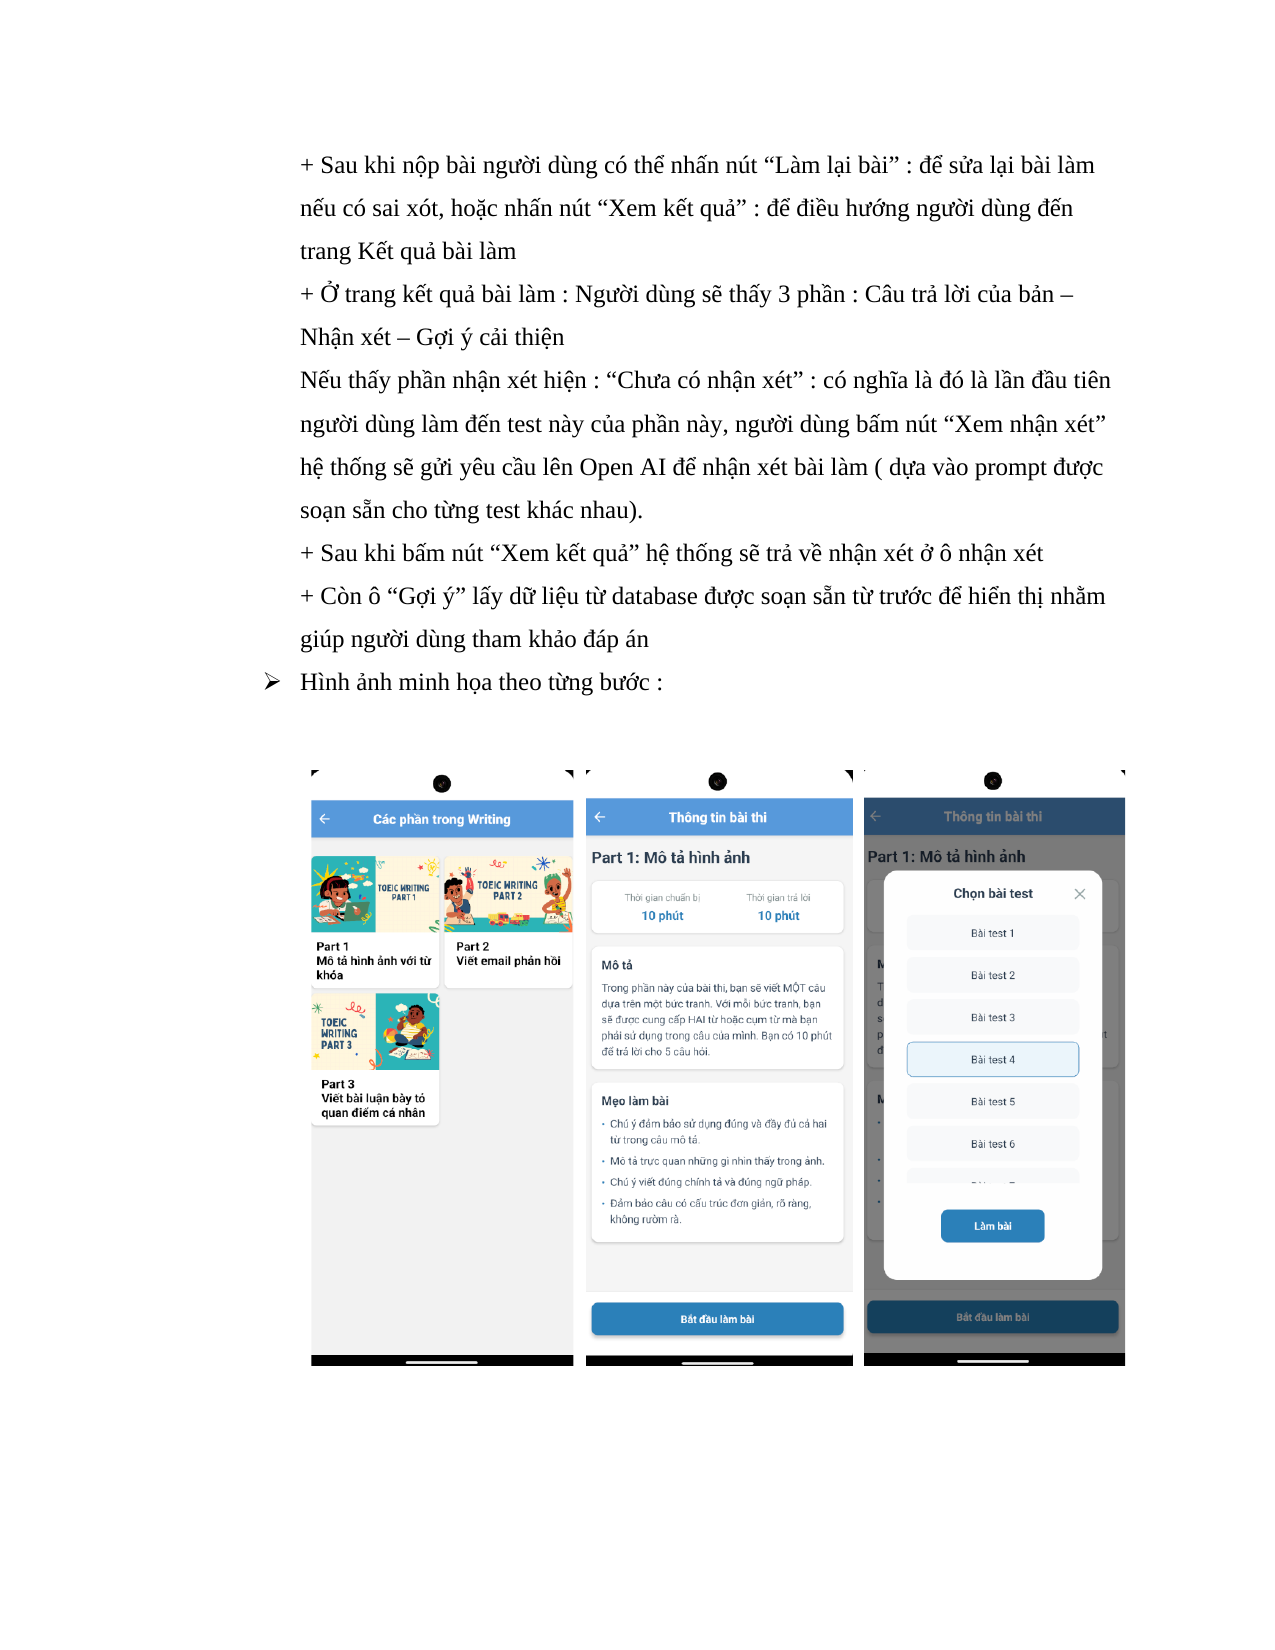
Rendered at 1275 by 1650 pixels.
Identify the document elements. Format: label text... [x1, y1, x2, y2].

picture [311, 770, 574, 1366]
list + Ở trang kết quả bài làm : Người dùng sẽ thấy 3 phần : Câu trả lời của bản – Nhận xét – Gợi ý cải thiện [300, 279, 1125, 351]
list + Sau khi nộp bài người dùng có thể nhấn nút “Làm lại bài” : để sửa lại bài làm nếu có sai xót, hoặc nhấn nút “Xem kết quả” : để điều hướng người dùng đến trang Kết quả bài làm [300, 150, 1125, 265]
picture [586, 770, 853, 1366]
list + Còn ô “Gợi ý” lấy dữ liệu từ database được soạn sẵn từ trước để hiển thị nhằm giúp người dùng tham khảo đáp án [300, 581, 1125, 653]
table_header [575, 770, 853, 1379]
table_header [853, 770, 1125, 1379]
list Hình ảnh minh họa theo từng bước : [262, 667, 1125, 696]
list + Sau khi bấm nút “Xem kết quả” hệ thống sẽ trả về nhận xét ở ô nhận xét [300, 538, 1125, 567]
list Nếu thấy phần nhận xét hiện : “Chưa có nhận xét” : có nghĩa là đó là lần đầu tiên người dùng làm đến test này của phần này, người dùng bấm nút “Xem nhận xét” hệ thống sẽ gửi yêu cầu lên Open AI để nhận xét bài làm ( dựa vào prompt được soạn sẵn cho từng test khác nhau). [300, 366, 1125, 524]
picture [864, 770, 1125, 1366]
table_header [300, 770, 575, 1379]
